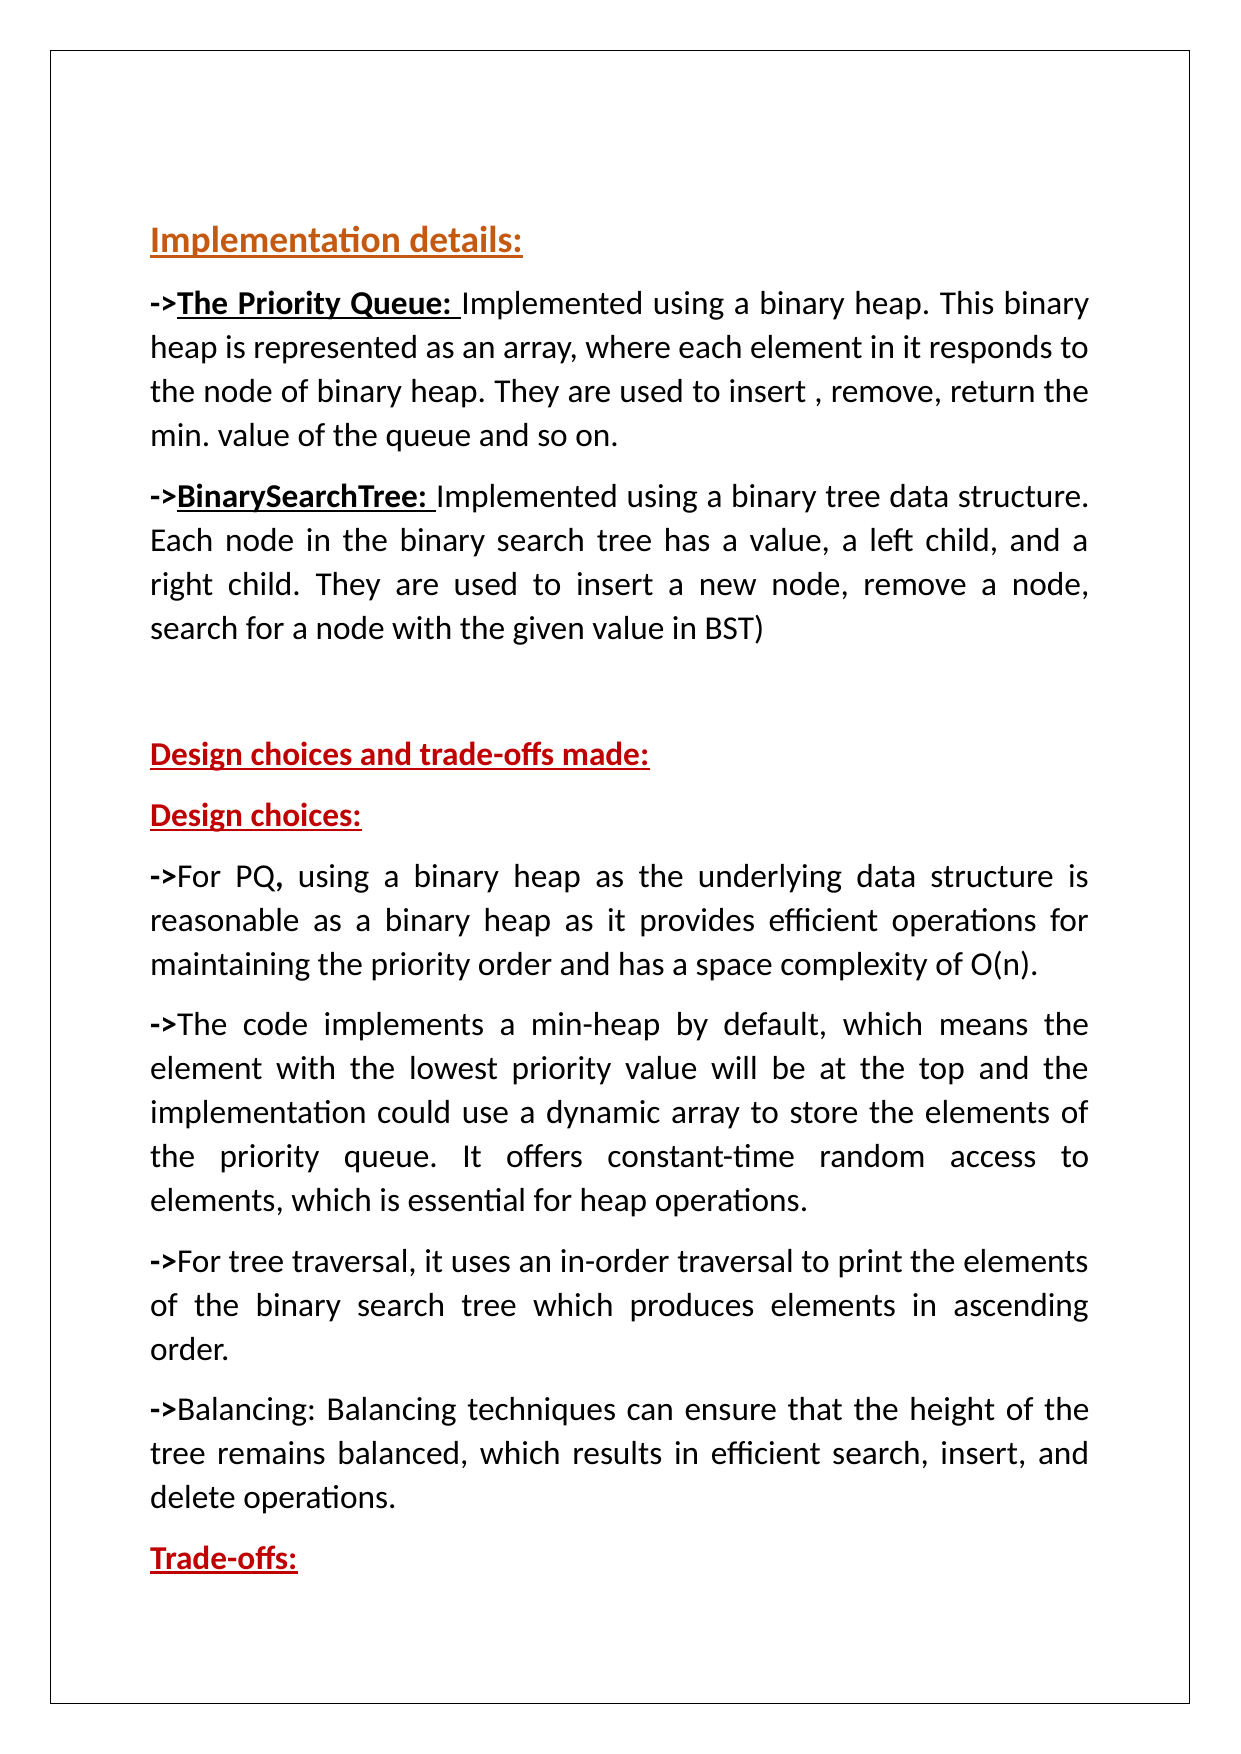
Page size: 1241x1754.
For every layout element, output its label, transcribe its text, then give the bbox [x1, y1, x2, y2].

text ->BinarySearchTree: Implemented using a binary tree data structure. Each node in the binary search tree has a value, a left child, and a right child. They are used to insert a new node, remove a node, search for a node with the given value in BST) [150, 475, 1090, 647]
text ->The code implements a min-heap by default, which means the element with the lowest priority value will be at the top and the implementation could use a dynamic array to store the elements of the priority queue. It offers constant-time random access to elements, which is essential for heap operations. [150, 1003, 1090, 1220]
text Design choices: [150, 794, 1090, 835]
text ->The Priority Queue: Implemented using a binary heap. This binary heap is represented as an array, where each element in it responds to the node of binary heap. They are used to insert , remove, return the min. value of the queue and so on. [150, 282, 1090, 455]
text Implementation details: [150, 216, 1090, 262]
text ->For PQ, using a binary heap as the underlying data structure is reasonable as a binary heap as it provides efficient operations for maintaining the priority order and has a space complexity of O(n). [150, 855, 1090, 983]
text ->For tree traversal, it uses an in-order traversal to print the elements of the binary search tree which produces elements in ascending order. [150, 1240, 1090, 1368]
text Design choices and trade-offs made: [150, 733, 1090, 774]
text Trade-offs: [150, 1537, 1090, 1577]
text ->Balancing: Balancing techniques can ensure that the height of the tree remains balanced, which results in efficient search, insert, and delete operations. [150, 1388, 1090, 1517]
